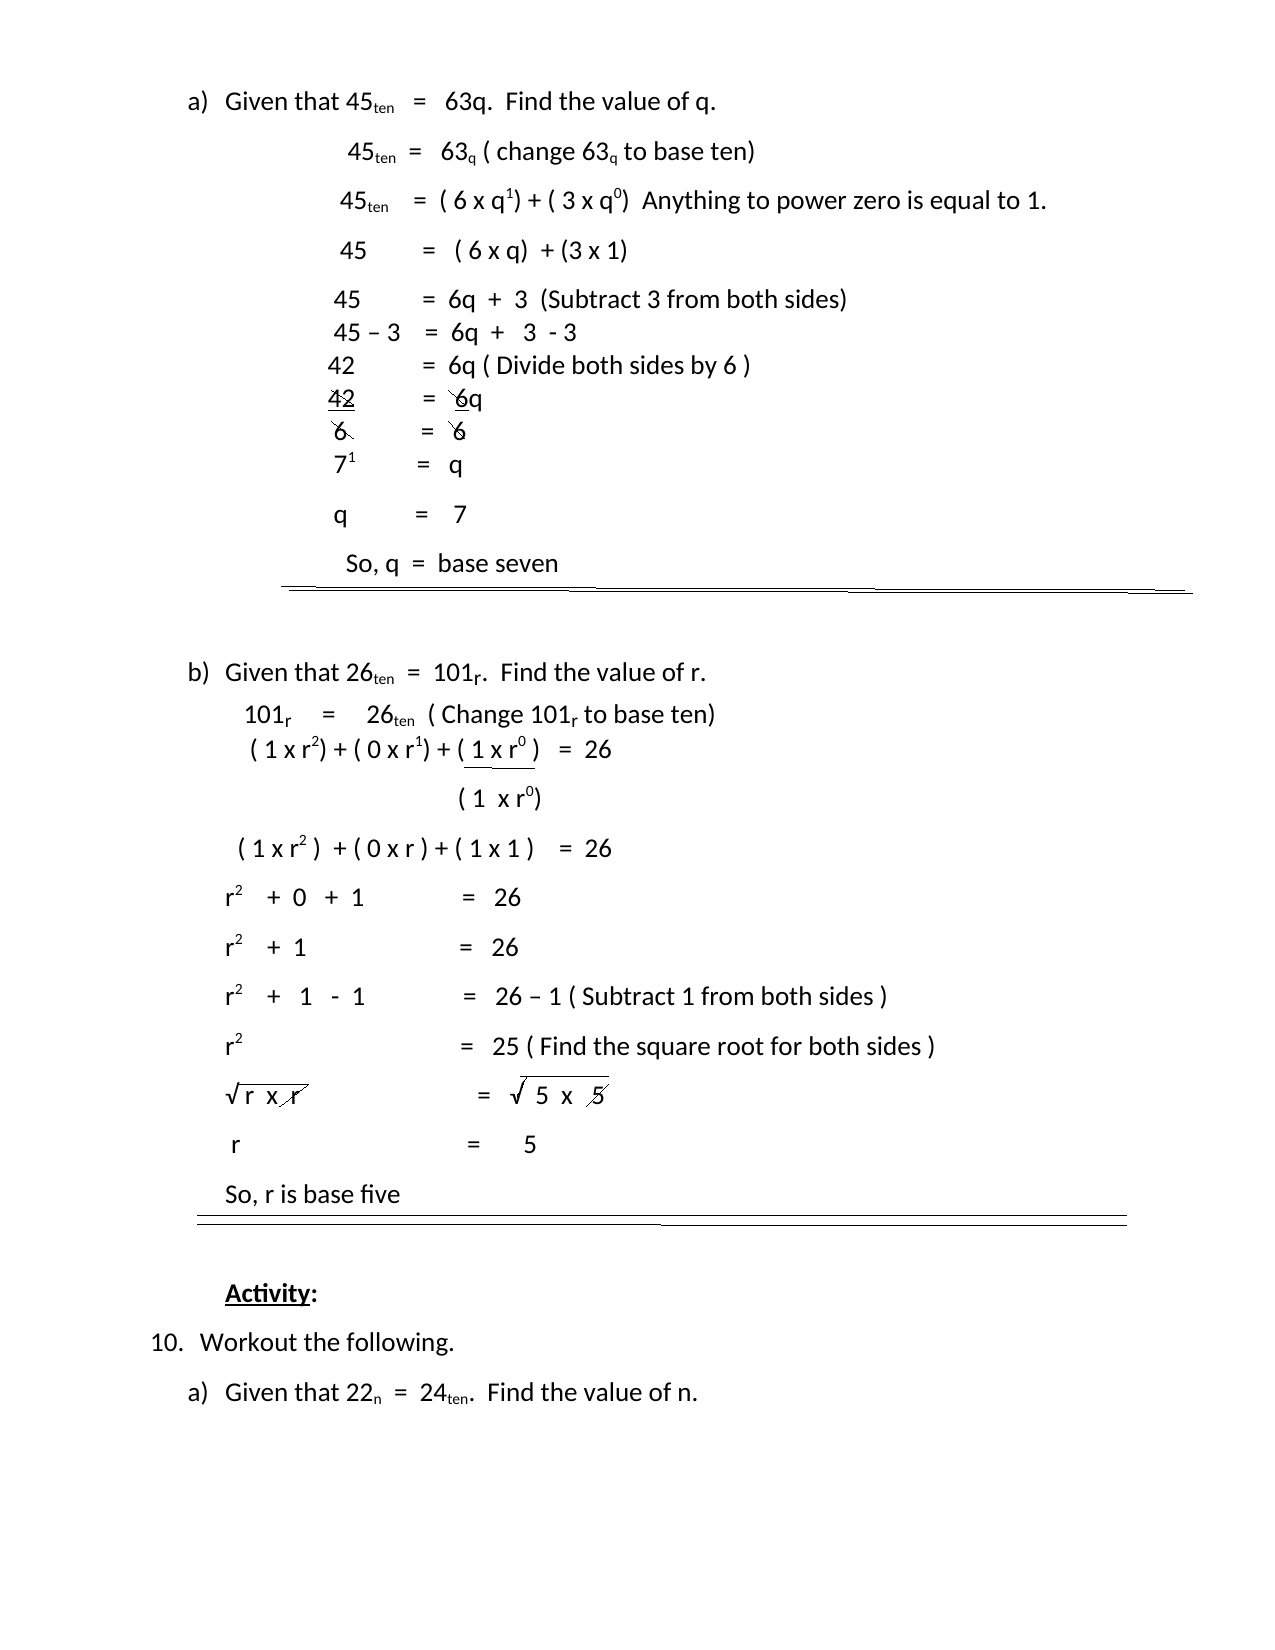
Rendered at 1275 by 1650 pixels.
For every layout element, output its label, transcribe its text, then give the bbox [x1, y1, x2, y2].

list √ r x r = √ 5 x 5 [225, 1078, 1125, 1111]
text 71 = q [150, 447, 1125, 480]
list So, r is base five [225, 1177, 1125, 1210]
list ( 1 x r0) [225, 781, 1125, 814]
text 45 = 6q + 3 (Subtract 3 from both sides) [150, 282, 1125, 315]
list ( 1 x r2 ) + ( 0 x r ) + ( 1 x 1 ) = 26 [225, 831, 1125, 864]
text 42 = 6q ( Divide both sides by 6 ) [150, 348, 1125, 381]
list Workout the following. [150, 1326, 1125, 1359]
list Given that 22n = 24ten. Find the value of n. [187, 1375, 1125, 1408]
list r2 + 1 - 1 = 26 – 1 ( Subtract 1 from both sides ) [225, 979, 1125, 1012]
text q = 7 [150, 497, 1125, 530]
list 101r = 26ten ( Change 101r to base ten) [225, 691, 1125, 732]
list Activity: [225, 1276, 1125, 1309]
list r2 + 1 = 26 [225, 930, 1125, 963]
list Given that 26ten = 101r. Find the value of r. [187, 645, 1125, 691]
list r = 5 [225, 1128, 1125, 1161]
list r2 = 25 ( Find the square root for both sides ) [225, 1029, 1125, 1062]
text 42 = 6q [150, 381, 1125, 414]
list 45ten = 63q ( change 63q to base ten) [225, 134, 1125, 167]
list r2 + 0 + 1 = 26 [225, 880, 1125, 913]
text 45 = ( 6 x q) + (3 x 1) [150, 233, 1125, 266]
text So, q = base seven [150, 546, 1125, 579]
text 45ten = ( 6 x q1) + ( 3 x q0) Anything to power zero is equal to 1. [150, 183, 1125, 216]
text 45 – 3 = 6q + 3 - 3 [150, 315, 1125, 348]
list ( 1 x r2) + ( 0 x r1) + ( 1 x r0 ) = 26 [225, 732, 1125, 765]
list Given that 45ten = 63q. Find the value of q. [187, 84, 1125, 117]
text 6 = 6 [150, 414, 1125, 447]
